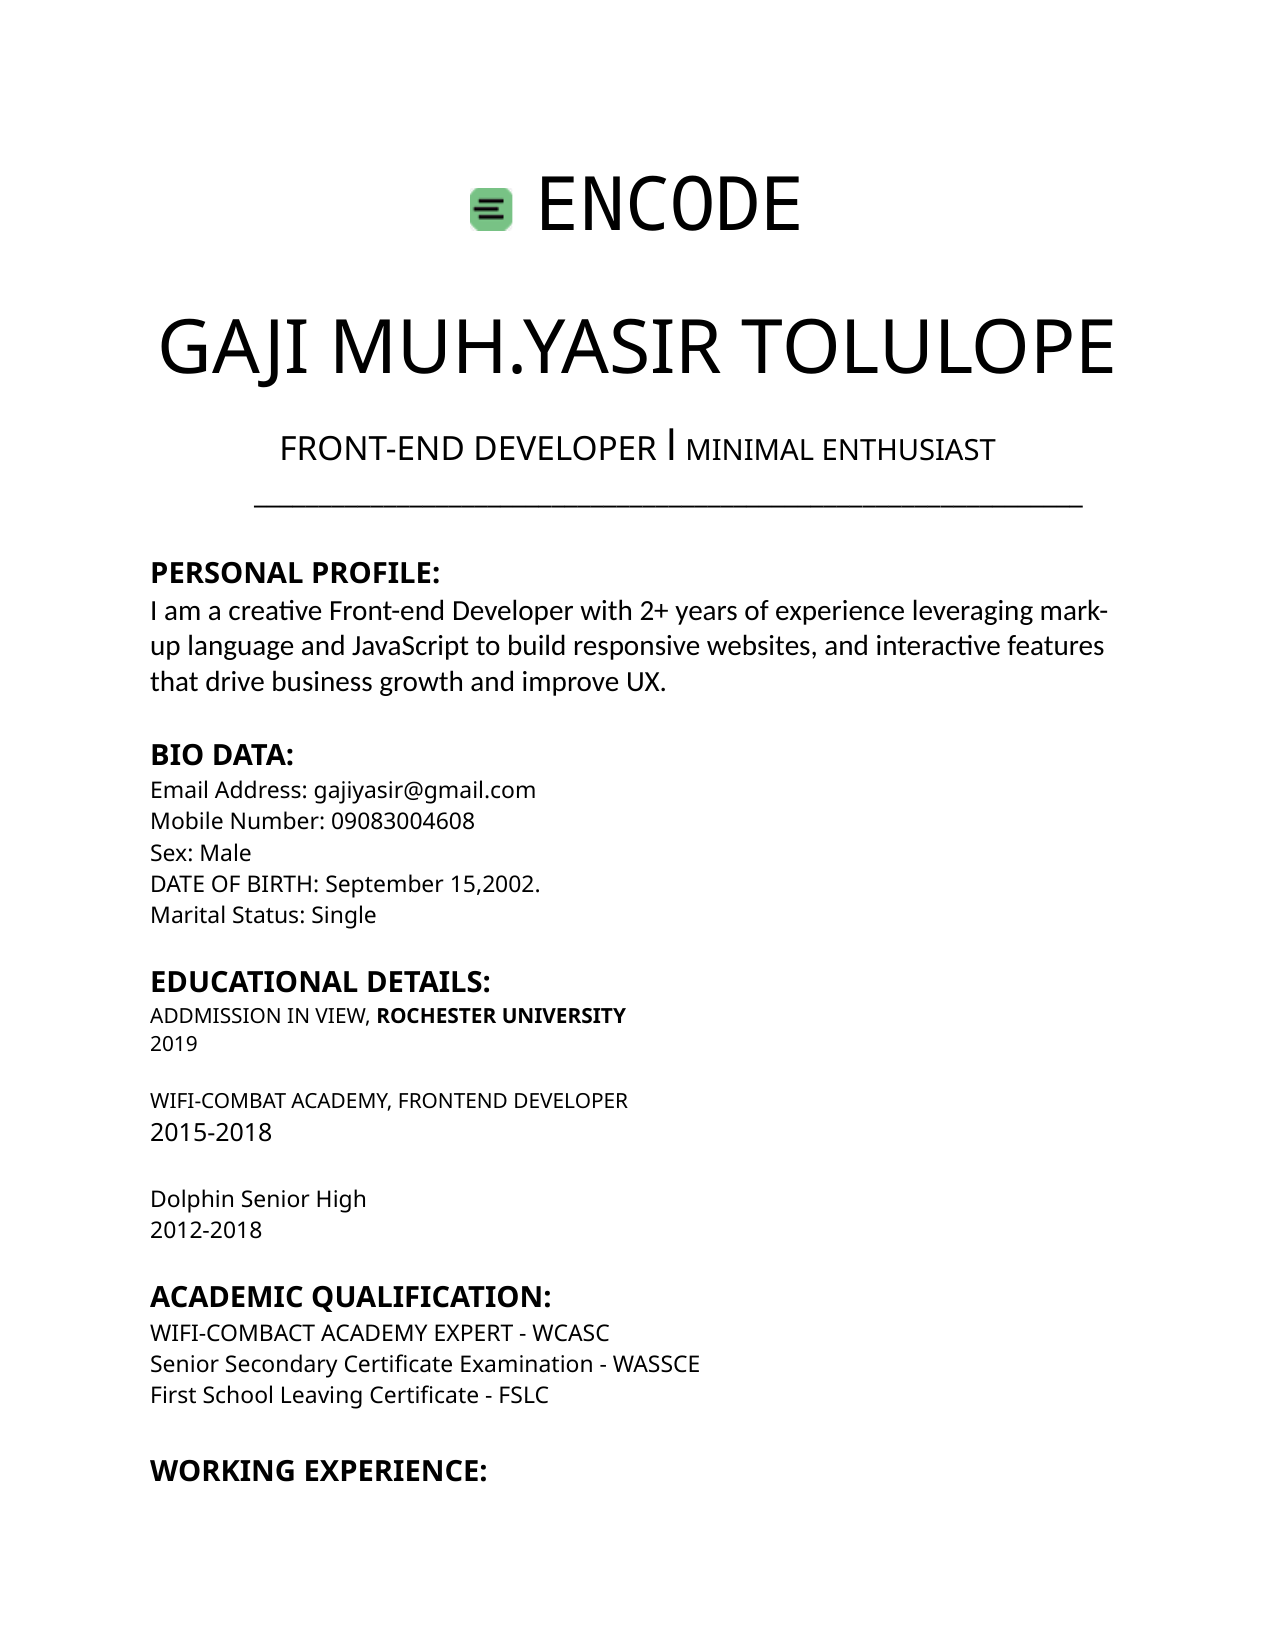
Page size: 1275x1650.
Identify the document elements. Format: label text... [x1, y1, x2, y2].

text First School Leaving Certificate - FSLC [150, 1379, 1125, 1410]
text 2015-2018 [150, 1115, 1186, 1149]
text WORKING EXPERIENCE: [150, 1450, 1125, 1489]
text Dolphin Senior High [150, 1183, 1125, 1214]
text I am a creative Front-end Developer with 2+ years of experience leveraging mark-up language and JavaScript to build responsive websites, and interactive features that drive business growth and improve UX. [150, 592, 1125, 699]
text ACADEMIC QUALIFICATION: [150, 1277, 1125, 1316]
text Mobile Number: 09083004608 [150, 805, 1125, 836]
picture [470, 188, 513, 231]
text ADDMISSION IN VIEW, ROCHESTER UNIVERSITY [150, 1001, 1125, 1029]
text 2012-2018 [150, 1214, 1125, 1246]
text ________________________________________________________________ [150, 473, 1186, 512]
text ENCODE [150, 150, 1125, 272]
text PERSONAL PROFILE: [150, 552, 1125, 592]
text EDUCATIONAL DETAILS: [150, 961, 1125, 1001]
text GAJI MUH.YASIR TOLULOPE [150, 293, 1125, 395]
text Email Address: gajiyasir@gmail.com [150, 774, 1125, 805]
text Sex: Male [150, 836, 1125, 868]
text WIFI-COMBAT ACADEMY, FRONTEND DEVELOPER [150, 1086, 1125, 1115]
text WIFI-COMBACT ACADEMY EXPERT - WCASC [150, 1316, 1125, 1348]
text Marital Status: Single [150, 899, 1125, 930]
text BIO DATA: [150, 734, 1125, 774]
text DATE OF BIRTH: September 15,2002. [150, 868, 1125, 899]
text FRONT-END DEVELOPER l MINIMAL ENTHUSIAST [150, 416, 1125, 473]
text Senior Secondary Certificate Examination - WASSCE [150, 1348, 1125, 1379]
text 2019 [150, 1029, 1125, 1058]
